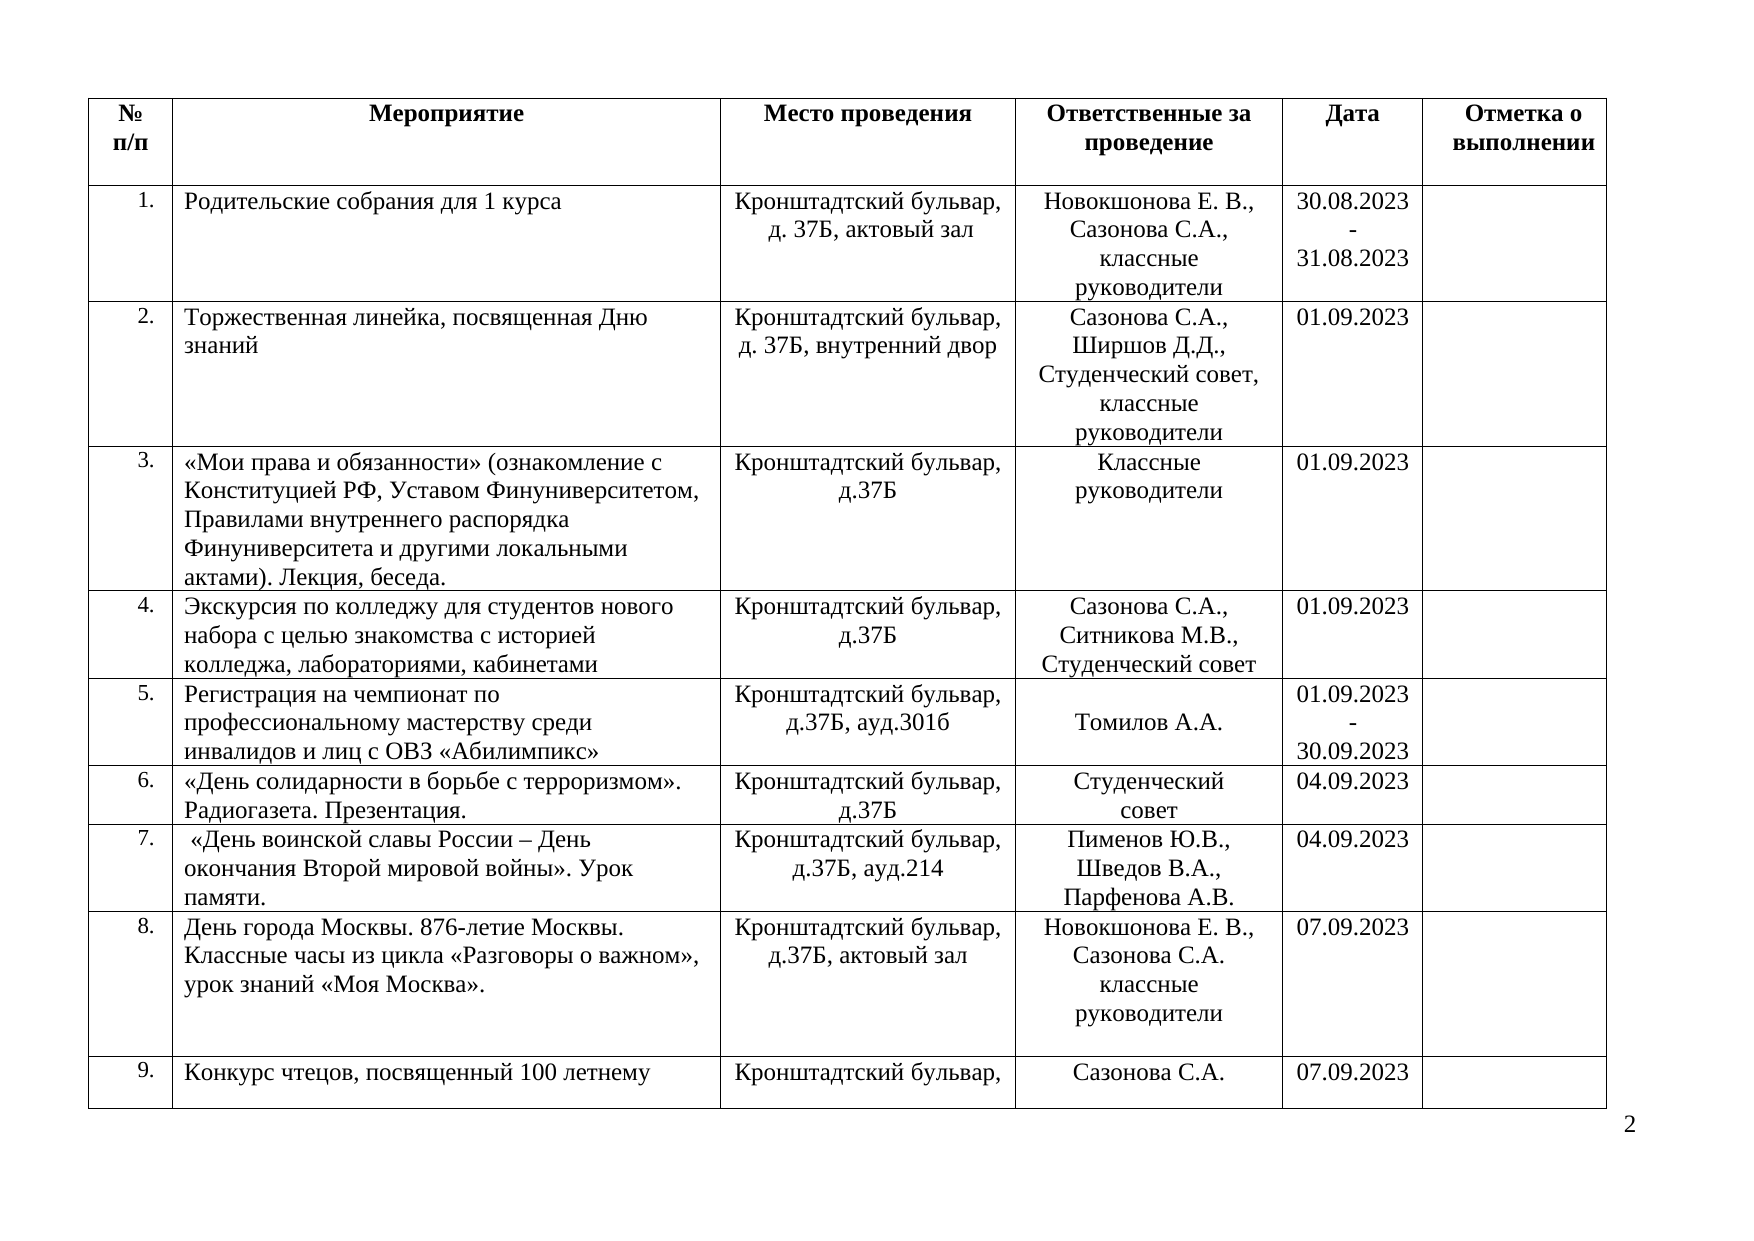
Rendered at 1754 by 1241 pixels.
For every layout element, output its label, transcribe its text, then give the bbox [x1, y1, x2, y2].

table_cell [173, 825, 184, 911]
table_cell Торжественная линейка, посвященная Дню знаний [173, 302, 720, 446]
table_cell [89, 912, 172, 1056]
table_cell [1423, 302, 1606, 446]
table_cell [89, 591, 172, 678]
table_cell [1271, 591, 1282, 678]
table_cell Классные руководители [1016, 447, 1282, 590]
table_header Отметка о выполнении [1423, 99, 1606, 185]
table_cell [89, 302, 172, 446]
table_cell Кронштадтский бульвар, д.37Б [721, 447, 1015, 590]
table_cell [1423, 447, 1606, 590]
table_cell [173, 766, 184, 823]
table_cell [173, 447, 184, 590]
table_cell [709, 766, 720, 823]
table_header № п/п [89, 99, 172, 185]
table_cell 01.09.2023- 30.09.2023 [1283, 679, 1422, 765]
table_cell [89, 1057, 172, 1108]
table_cell [89, 679, 172, 765]
table_cell 01.09.2023 [1283, 447, 1422, 590]
table_cell [1423, 766, 1606, 823]
table_cell 01.09.2023 [1283, 591, 1422, 678]
table_cell Сазонова С.А. Студенческий совет, Юрченкова И.А. [1016, 1057, 1282, 1108]
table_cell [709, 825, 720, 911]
table_cell День города Москвы. 876-летие Москвы. Классные часы из цикла «Разговоры о важном», урок знаний «Моя Москва». [173, 912, 720, 1056]
table_cell Кронштадтский бульвар, д.37Б, актовый зал [721, 912, 1015, 1056]
table_cell Томилов А.А. [1016, 679, 1282, 765]
table_cell 04.09.2023 [1283, 825, 1422, 911]
table_cell [89, 825, 172, 911]
table_cell 04.09.2023 [1283, 766, 1422, 823]
table_cell Кронштадтский бульвар, д.37Б, ауд.301б [721, 679, 1015, 765]
table_cell [1423, 679, 1606, 765]
table_cell 01.09.2023 [1283, 302, 1422, 446]
table_cell Родительские собрания для 1 курса [173, 186, 720, 301]
table_cell [89, 447, 172, 590]
table_cell Кронштадтский бульвар, д.37Б [721, 591, 1015, 678]
table_cell Кронштадтский бульвар, д. 37Б, внутренний двор [721, 302, 1015, 446]
table_cell Регистрация на чемпионат по профессиональному мастерству среди инвалидов и лиц с ОВЗ «Абилимпикс» [173, 679, 720, 765]
table_cell 07.09.2023 [1283, 1057, 1422, 1108]
table_cell [1423, 186, 1606, 301]
table_cell [1423, 591, 1606, 678]
table_cell Кронштадтский бульвар, д.37Б, ауд.214 [721, 825, 1015, 911]
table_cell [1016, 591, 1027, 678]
table_header Место проведения [721, 99, 1015, 185]
table_cell 30.08.2023-31.08.2023 [1283, 186, 1422, 301]
table_cell [89, 766, 172, 823]
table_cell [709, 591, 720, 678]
table_header Ответственные за проведение [1016, 99, 1282, 185]
table_cell Кронштадтский бульвар, д.37Б [721, 766, 1015, 823]
table_cell Конкурс чтецов, посвященный 100 летнему юбилею со дня рождения Э.А. Асадова (1923-2004), советского поэта и прозаика. [173, 1057, 720, 1108]
table_cell [1423, 1057, 1606, 1108]
table_header Дата [1283, 99, 1422, 185]
table_header Мероприятие [173, 99, 720, 185]
table_cell 07.09.2023 [1283, 912, 1422, 1056]
table_cell Кронштадтский бульвар, д. 37Б, актовый зал [721, 186, 1015, 301]
table_cell [1423, 825, 1606, 911]
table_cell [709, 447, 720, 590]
table_cell [89, 186, 172, 301]
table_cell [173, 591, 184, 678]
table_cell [721, 1057, 1015, 1108]
table_cell [1423, 912, 1606, 1056]
